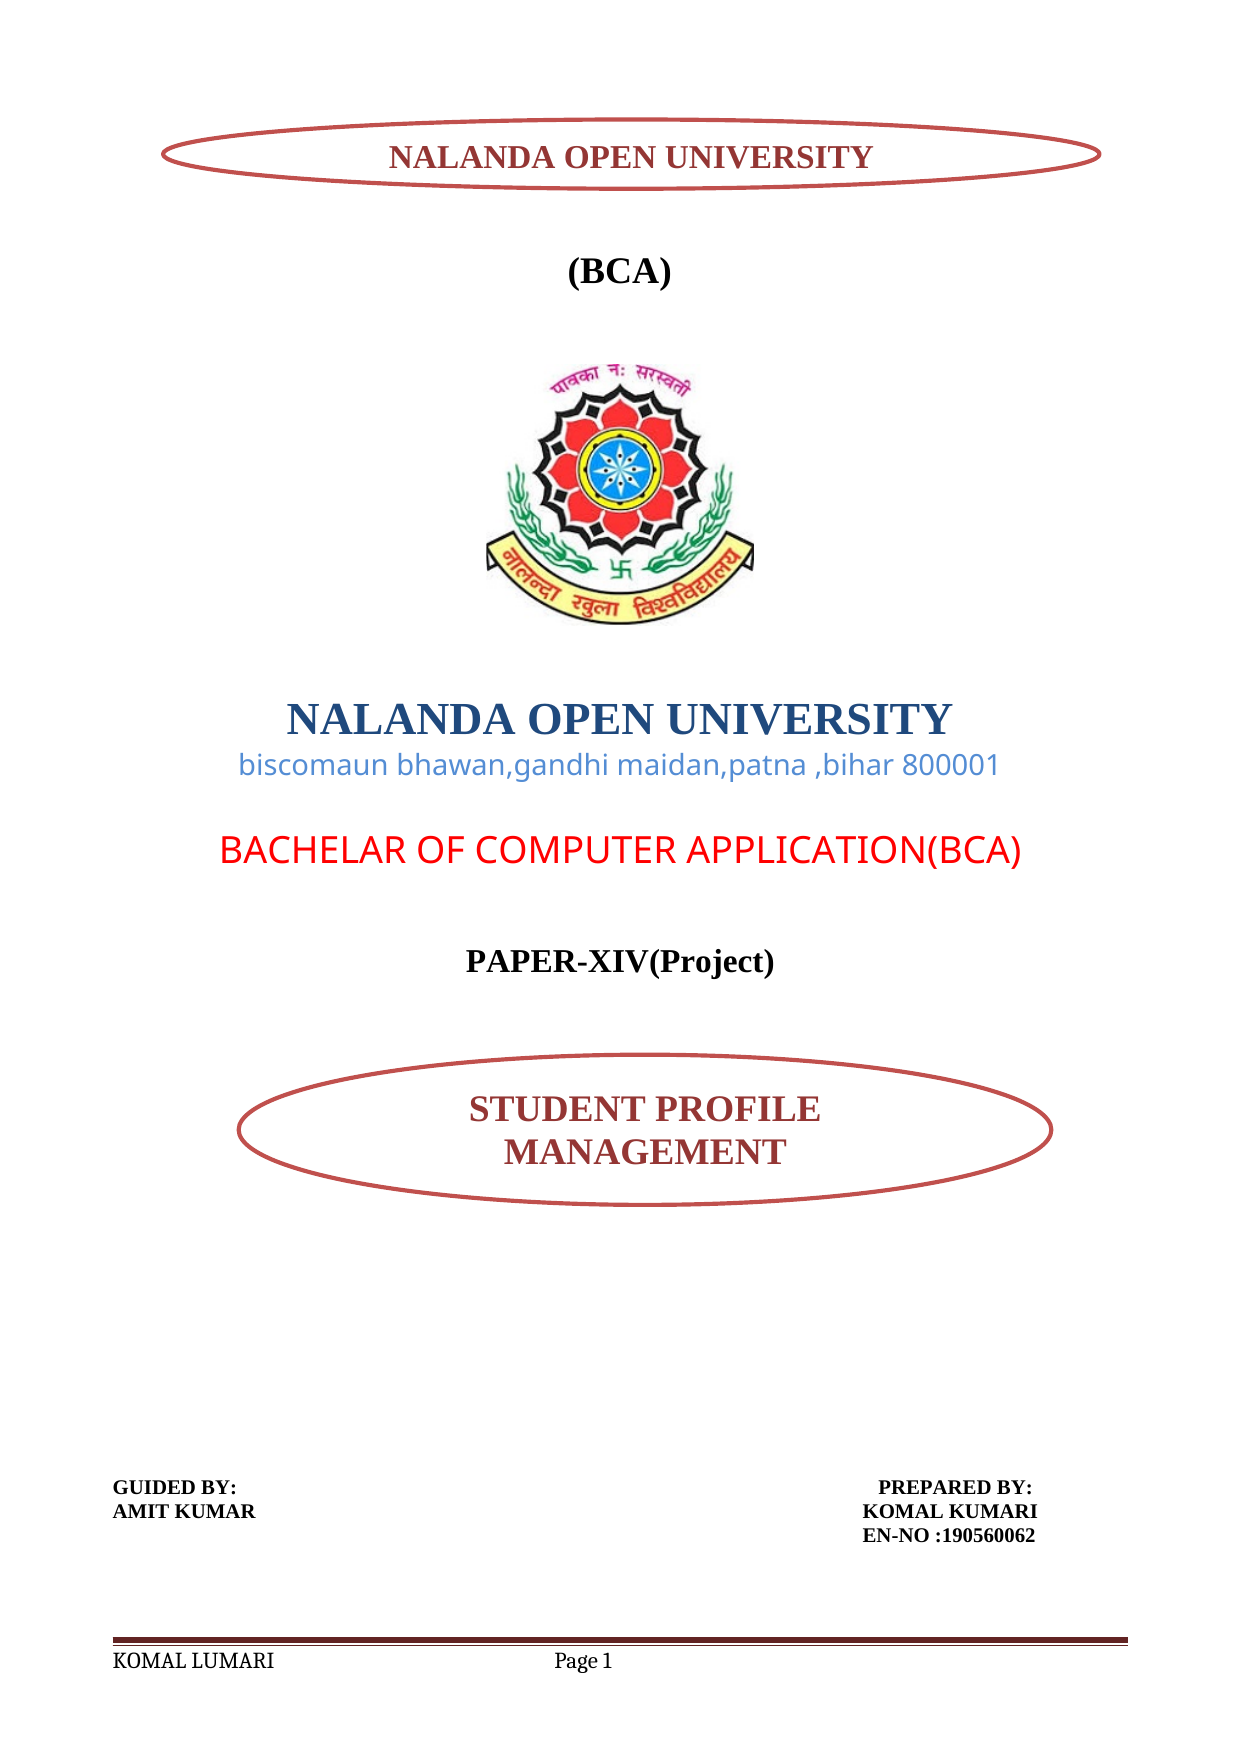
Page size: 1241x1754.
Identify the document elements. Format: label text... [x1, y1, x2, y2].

text AMIT KUMAR KOMAL KUMARI [112, 1499, 1128, 1523]
text EN-NO :190560062 [112, 1523, 1128, 1547]
picture [486, 364, 754, 626]
text GUIDED BY: PREPARED BY: [112, 1475, 1128, 1499]
text NALANDA OPEN UNIVERSITY [112, 691, 1128, 744]
text (BCA) [149, 249, 1090, 292]
text BACHELAR OF COMPUTER APPLICATION(BCA) [112, 823, 1128, 874]
text biscomaun bhawan,gandhi maidan,patna ,bihar 800001 [112, 744, 1128, 784]
text PAPER-XIV(Project) [149, 941, 1091, 980]
